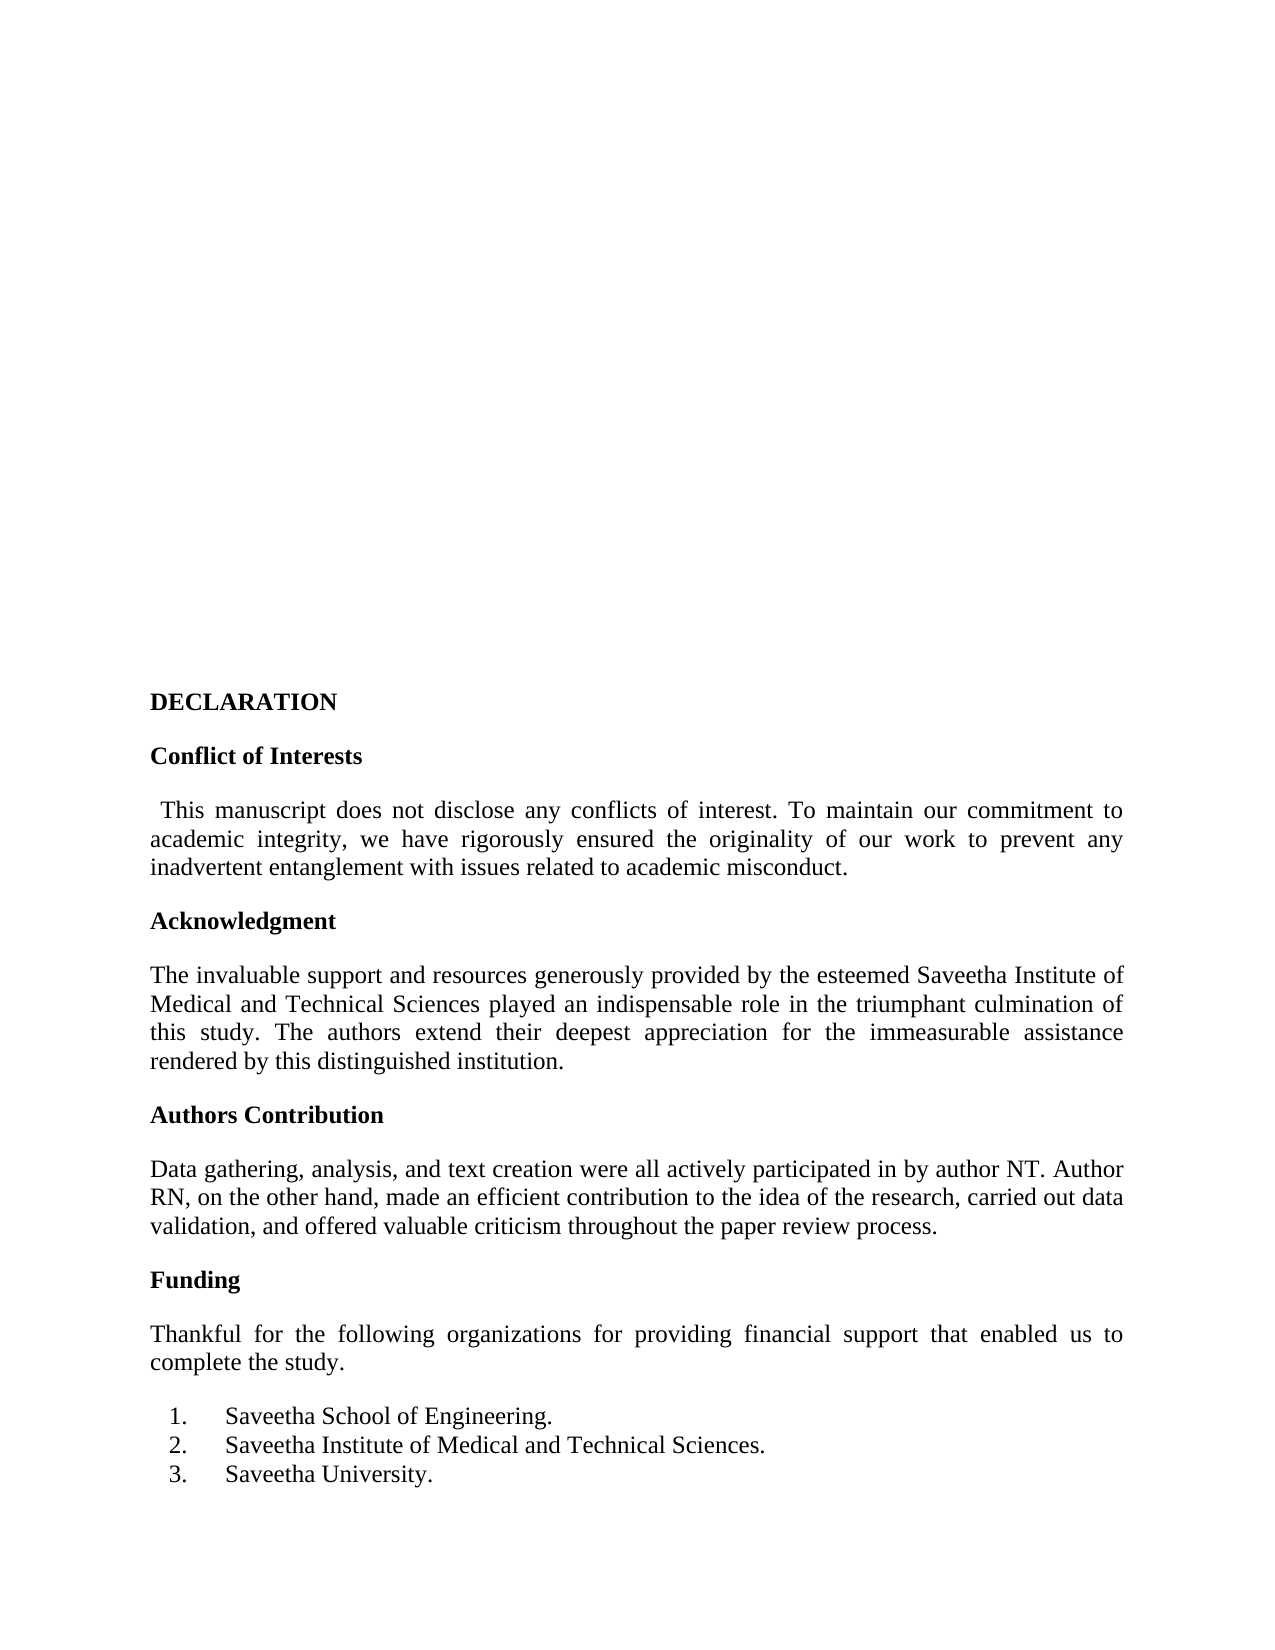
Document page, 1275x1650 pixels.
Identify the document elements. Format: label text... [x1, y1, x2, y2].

text Acknowledgment [150, 906, 1125, 935]
text Thankful for the following organizations for providing financial support that enabled us to complete the study. [150, 1319, 1125, 1376]
text This manuscript does not disclose any conflicts of interest. To maintain our commitment to academic integrity, we have rigorously ensured the originality of our work to prevent any inadvertent entanglement with issues related to academic misconduct. [150, 795, 1125, 881]
text Authors Contribution [150, 1100, 1125, 1129]
list Saveetha Institute of Medical and Technical Sciences. [187, 1430, 1125, 1459]
list Saveetha University. [187, 1459, 1125, 1487]
text Funding [150, 1265, 1125, 1294]
text The invaluable support and resources generously provided by the esteemed Saveetha Institute of Medical and Technical Sciences played an indispensable role in the triumphant culmination of this study. The authors extend their deepest appreciation for the immeasurable assistance rendered by this distinguished institution. [150, 960, 1125, 1075]
list Saveetha School of Engineering. [187, 1401, 1125, 1430]
text Conflict of Interests [150, 741, 1125, 770]
text DECLARATION [150, 687, 1125, 716]
text Data gathering, analysis, and text creation were all actively participated in by author NT. Author RN, on the other hand, made an efficient contribution to the idea of the research, carried out data validation, and offered valuable criticism throughout the paper review process. [150, 1154, 1125, 1240]
